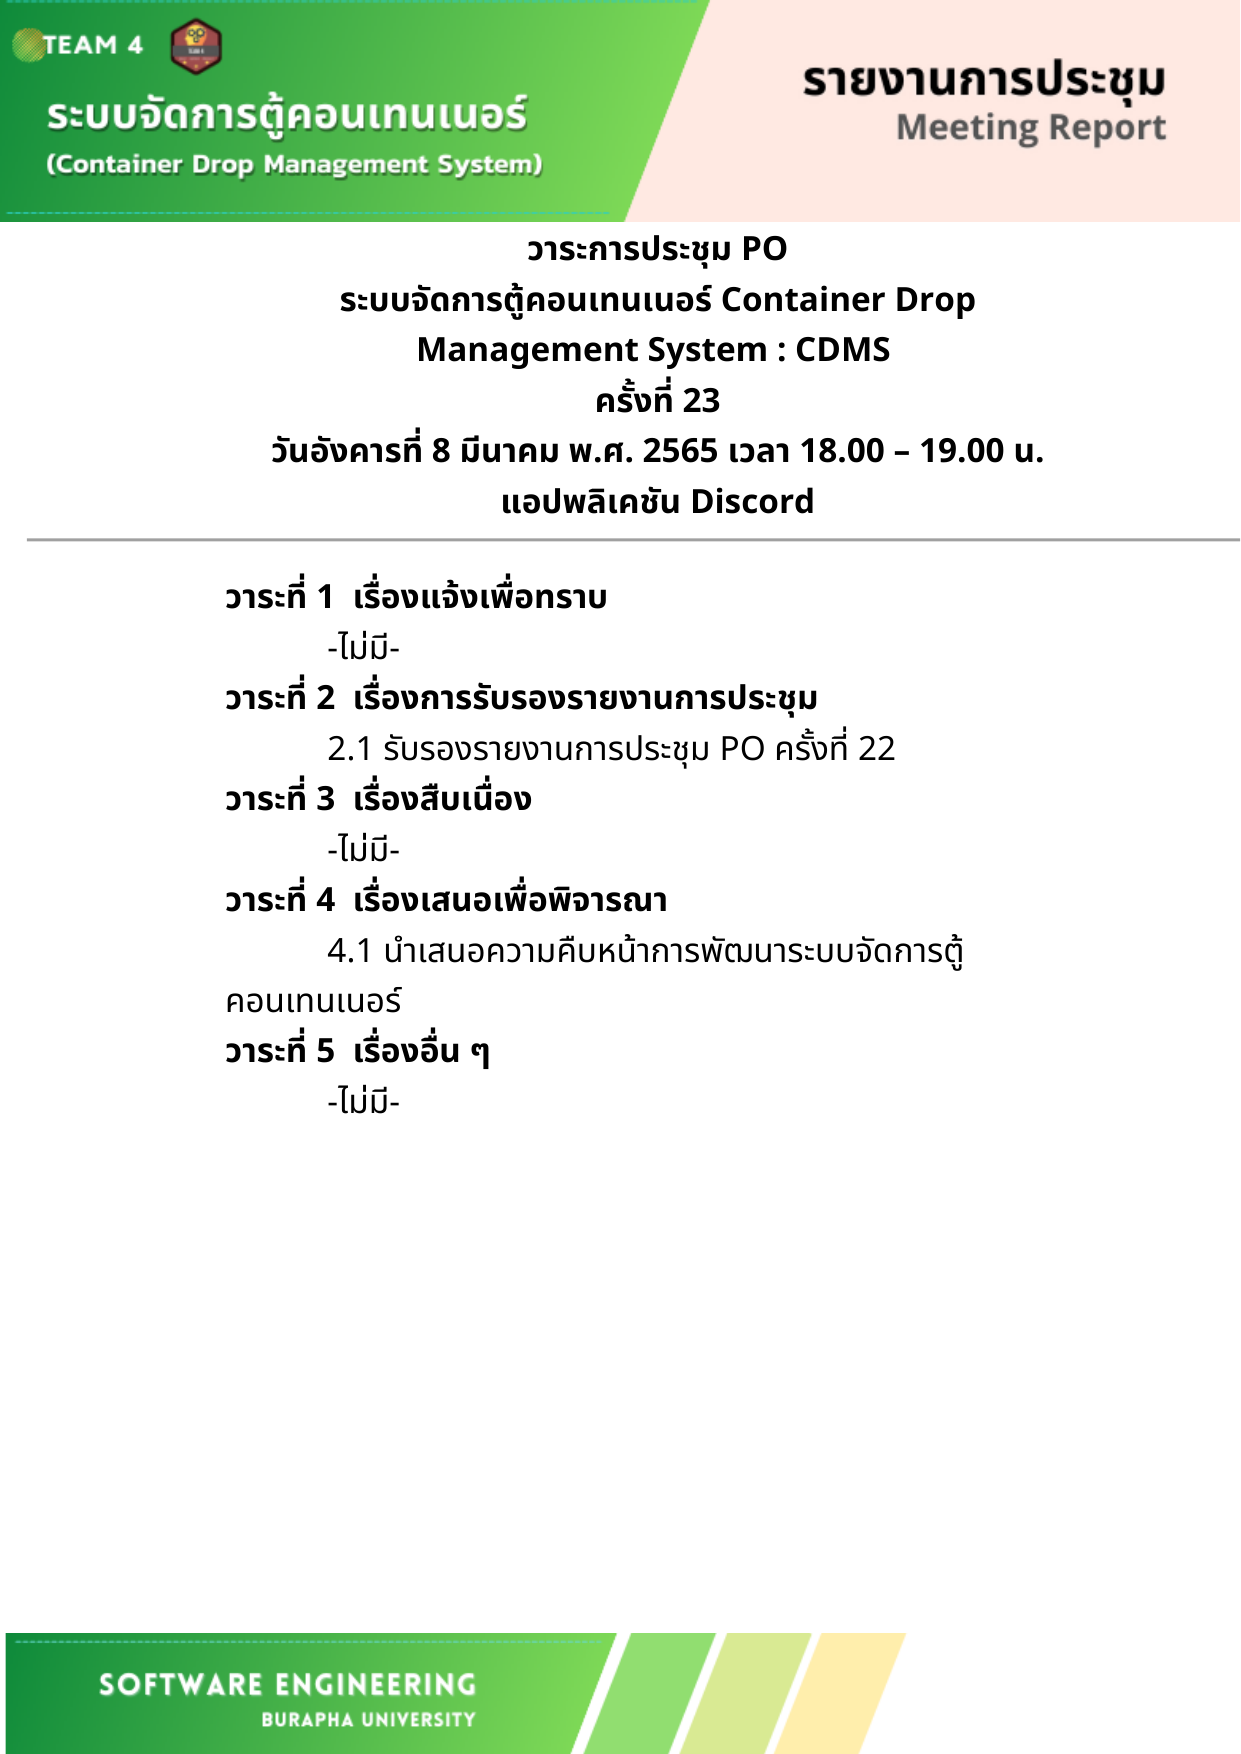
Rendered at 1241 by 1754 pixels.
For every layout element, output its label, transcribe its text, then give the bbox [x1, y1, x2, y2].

list -ไม่มี- [225, 1078, 1090, 1128]
list -ไม่มี- [225, 826, 1090, 876]
picture [5, 1633, 1150, 1754]
list 2.1 รับรองรายงานการประชุม PO ครั้งที่ 22 [225, 724, 1090, 775]
text วันอังคารที่ 8 มีนาคม พ.ศ. 2565 เวลา 18.00 – 19.00 น. แอปพลิเคชัน Discord [225, 427, 1090, 528]
list 4.1 นำเสนอความคืบหน้าการพัฒนาระบบจัดการตู้คอนเทนเนอร์ [225, 926, 1090, 1027]
picture [0, 0, 1241, 222]
text วาระการประชุม PO ระบบจัดการตู้คอนเทนเนอร์ Container Drop Management System : CDMS ครั้งที่ 23 [225, 225, 1090, 427]
list เรื่องสืบเนื่อง [225, 775, 1090, 826]
list เรื่องการรับรองรายงานการประชุม [225, 674, 1090, 724]
text เรื่องอื่น ๆ [225, 1027, 1090, 1078]
list -ไม่มี- [225, 623, 1090, 674]
list เรื่องแจ้งเพื่อทราบ [225, 573, 1090, 623]
text เรื่องเสนอเพื่อพิจารณา [225, 876, 1090, 926]
